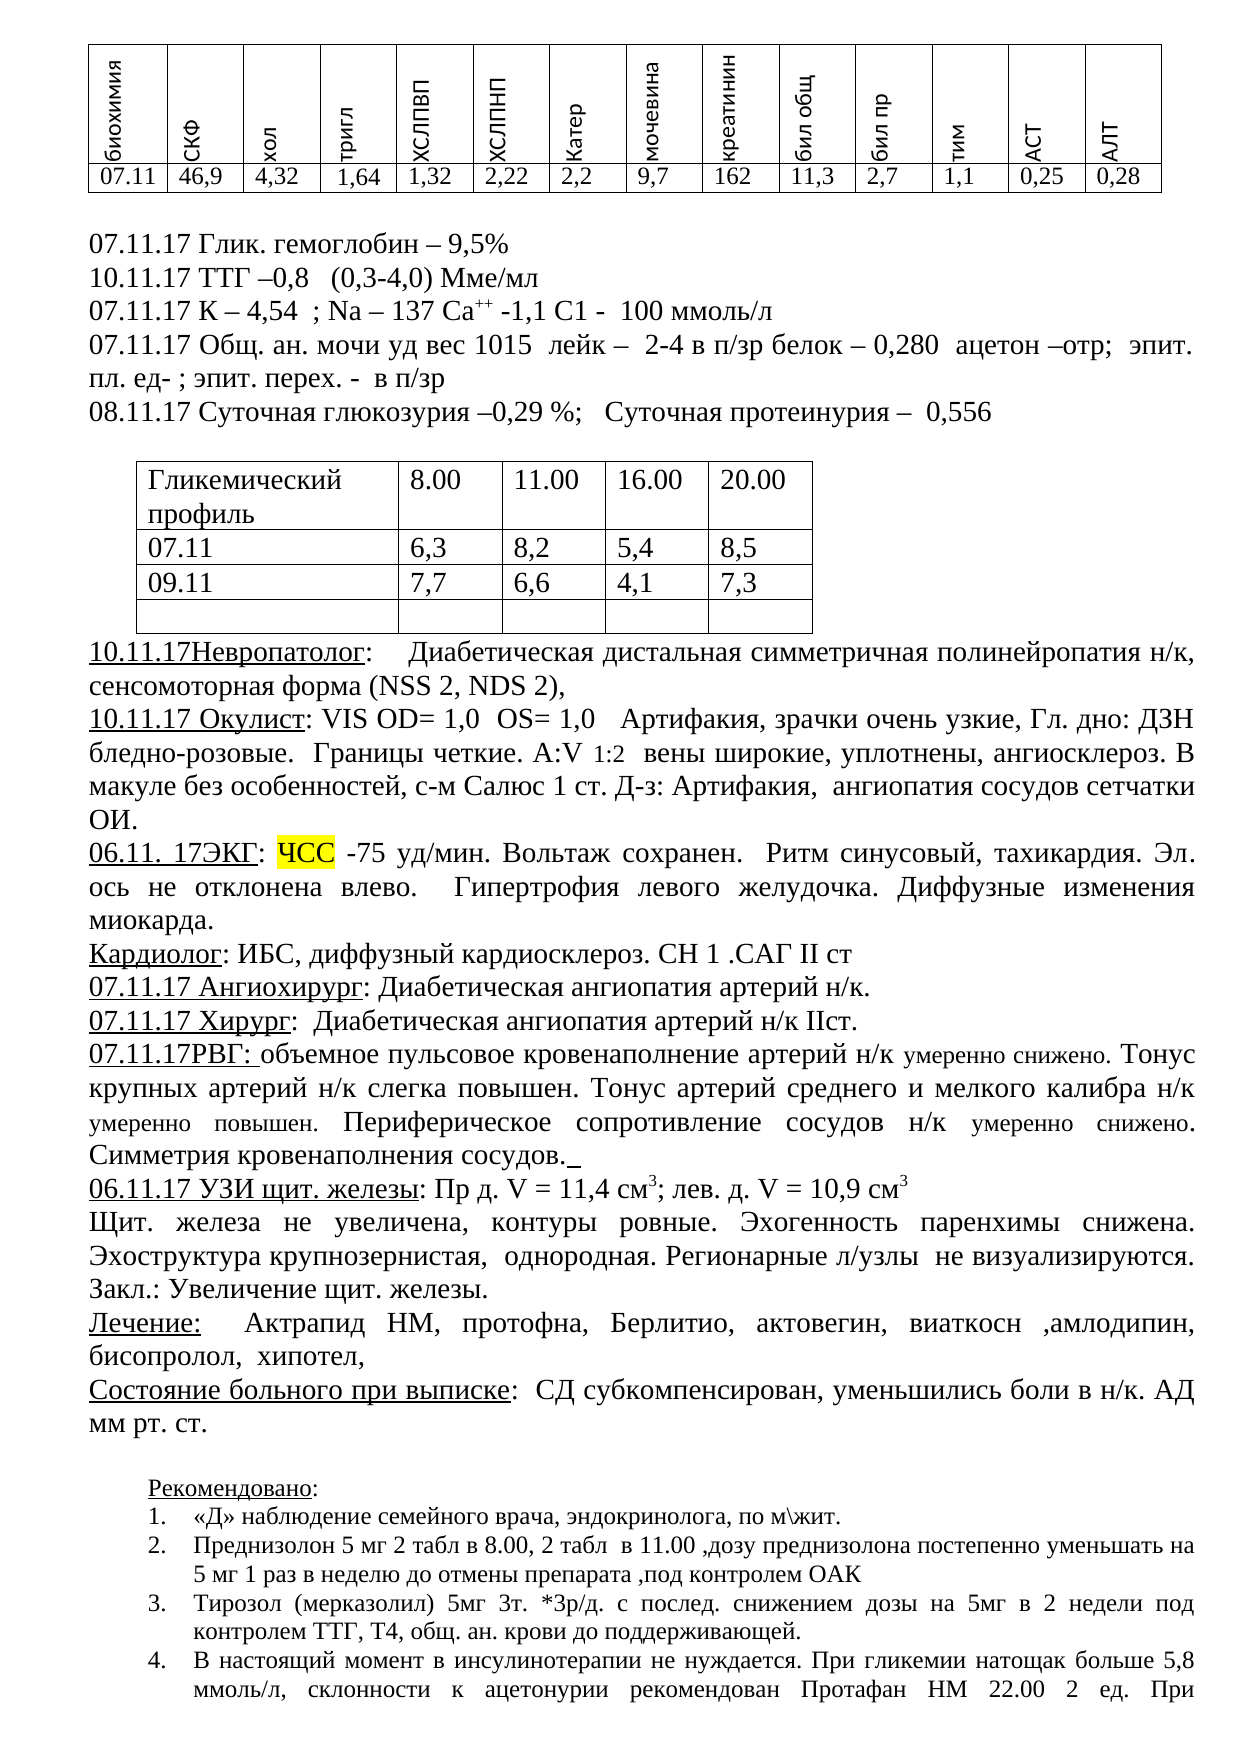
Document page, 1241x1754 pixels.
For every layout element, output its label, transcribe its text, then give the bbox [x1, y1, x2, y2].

table_header тим [933, 45, 1008, 162]
table_header бил пр [856, 45, 932, 162]
table_cell 4,32 [244, 164, 320, 192]
table_cell 11,3 [780, 164, 855, 192]
list Преднизолон 5 мг 2 табл в 8.00, 2 табл в 11.00 ,дозу преднизолона постепенно уменьшать на 5 мг 1 раз в неделю до отмены препарата ,под контролем ОАК [148, 1530, 1196, 1588]
table_header 8.00 [399, 462, 502, 529]
table_header 20.00 [709, 462, 812, 529]
list Тирозол (мерказолил) 5мг 3т. *3р/д. с послед. снижением дозы на 5мг в 2 недели под контролем ТТГ, Т4, общ. ан. крови до поддерживающей. [148, 1588, 1196, 1645]
table_cell [137, 600, 398, 633]
table_header креатинин [703, 45, 779, 162]
text Щит. железа не увеличена, контуры ровные. Эхогенность паренхимы снижена. Эхоструктура крупнозернистая, однородная. Регионарные л/узлы не визуализируются. Закл.: щит. железы. [89, 1204, 1196, 1305]
table_cell 07.11 [89, 164, 167, 192]
table_cell 07.11 [137, 530, 398, 564]
list «Д» наблюдение семейного врача, эндокринолога, по м\жит. [148, 1501, 1196, 1530]
table_header АЛТ [1086, 45, 1161, 162]
table_cell 9,7 [627, 164, 702, 192]
table_header хол [244, 45, 320, 162]
table_cell 2,7 [856, 164, 932, 192]
table_cell 7,7 [399, 565, 502, 598]
table_cell 4,1 [606, 565, 708, 598]
table_cell 46,9 [168, 164, 243, 192]
table_cell 2,2 [550, 164, 626, 192]
text 06.11. 17ЭКГ: ЧСС -75 уд/мин. Вольтаж Ритм синусовый, тахикардия. Эл. ось не отклонена влево. Гипертрофия левого желудочка. Диффузные изменения миокарда. [89, 835, 1196, 936]
text 07.11.17 К – 4,54 ; Nа – 137 Са++ -1,1 С1 - 100 ммоль/л [89, 293, 1196, 327]
table_header бил общ [780, 45, 855, 162]
text 07.11.17 Глик. гемоглобин – 9,5% [89, 226, 1196, 260]
text Рекомендовано: [148, 1473, 1196, 1501]
table_header биохимия [89, 45, 167, 162]
table_header тригл [321, 45, 396, 162]
table_cell 1,64 [321, 164, 396, 192]
table_cell 09.11 [137, 565, 398, 598]
text 10.11.17 Окулист: VIS OD= 1,0 OS= 1,0 Артифакия, зрачки очень узкие, Гл. дно: ДЗН бледно-розовые. Границы четкие. А:V вены широкие, уплотнены, ангиосклероз. В макуле без особенностей, с-м Салюс 1 ст. Д-з: Артифакия, ангиопатия сосудов сетчатки ОИ. [89, 701, 1196, 835]
table_cell 0,25 [1009, 164, 1085, 192]
table_header СКФ [168, 45, 243, 162]
text 10.11.17Невропатолог: Диабетическая дистальная симметричная полинейропатия н/к, сенсомоторная форма (NSS 2, NDS 2), [89, 634, 1196, 701]
table_cell 7,3 [709, 565, 812, 598]
table_cell [709, 600, 812, 633]
text Кардиолог: ИБС, диффузный кардиосклероз. СН 1 .САГ II ст [89, 936, 1196, 969]
table_cell [606, 600, 708, 633]
table_header 16.00 [606, 462, 708, 529]
text 07.11.17 Ангиохирург: Диабетическая ангиопатия артерий н/к. [89, 969, 1196, 1003]
table_cell 1,32 [397, 164, 473, 192]
table_header АСТ [1009, 45, 1085, 162]
table_header ХСЛПВП [397, 45, 473, 162]
table_cell 8,2 [503, 530, 605, 564]
table_cell 1,1 [933, 164, 1008, 192]
subtitle 07.11.17 Общ. ан. мочи уд вес 1015 лейк – 2-4 в п/зр белок – 0,280 ацетон –отр; эпит. пл. ед- ; эпит. перех. - в п/зр [89, 327, 1196, 394]
text Лечение: Актрапид НМ, протофна, Берлитио, актовегин, виаткосн ,амлодипин, бисопролол, хипотел, [89, 1305, 1196, 1372]
table_cell 6,6 [503, 565, 605, 598]
table_header ХСЛПНП [474, 45, 549, 162]
table_cell [399, 600, 502, 633]
table_cell [503, 600, 605, 633]
text 06.11.17 УЗИ щит. железы: Пр д. V = 11,4 см3; лев. д. V = 10,9 см3 [89, 1171, 1196, 1204]
table_cell 8,5 [709, 530, 812, 564]
table_cell 162 [703, 164, 779, 192]
text 07.11.17РВГ: объемное пульсовое кровенаполнение артерий н/к . Тонус крупных артерий н/к Тонус артерий среднего и мелкого калибра н/к Периферическое сопротивление сосудов н/к . Симметрия кровенаполнения сосудов. [89, 1037, 1196, 1171]
table_header Катер [550, 45, 626, 162]
table_cell 5,4 [606, 530, 708, 564]
table_cell 0,28 [1086, 164, 1161, 192]
text 08.11.17 Суточная глюкозурия –0,29 %; Суточная протеинурия – 0,556 [89, 394, 1196, 428]
table_header 11.00 [503, 462, 605, 529]
table_cell 2,22 [474, 164, 549, 192]
table_cell 6,3 [399, 530, 502, 564]
text 10.11.17 ТТГ –0,8 (0,3-4,0) Мме/мл [89, 260, 1196, 293]
text 07.11.17 Хирург: [89, 1003, 1196, 1037]
table_header мочевина [627, 45, 702, 162]
table_header Гликемический профиль [137, 462, 398, 529]
text Состояние больного при выписке: СД субкомпенсирован, уменьшились боли в н/к. АД мм рт. ст. [89, 1372, 1196, 1439]
